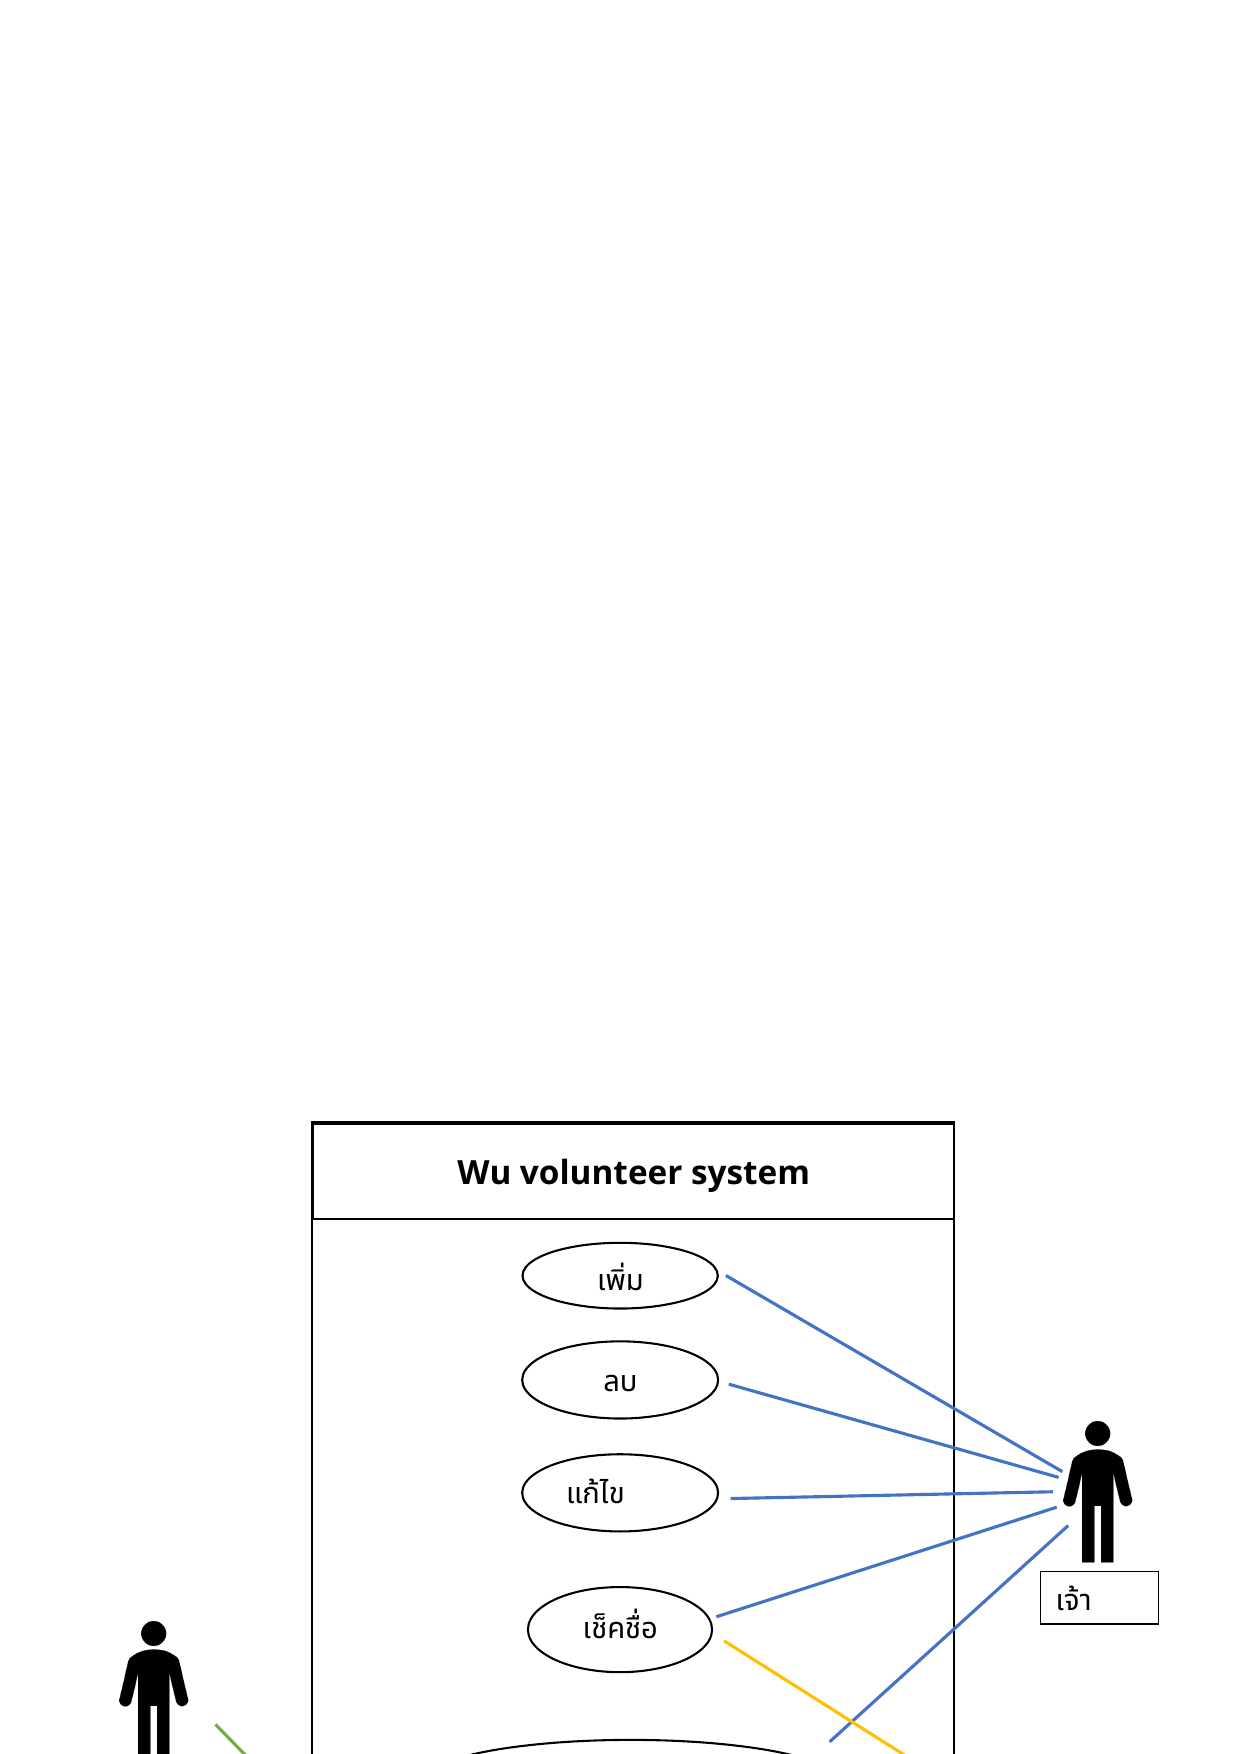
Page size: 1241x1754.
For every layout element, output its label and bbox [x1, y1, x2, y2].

picture [78, 1616, 229, 1754]
picture [1022, 1416, 1173, 1567]
